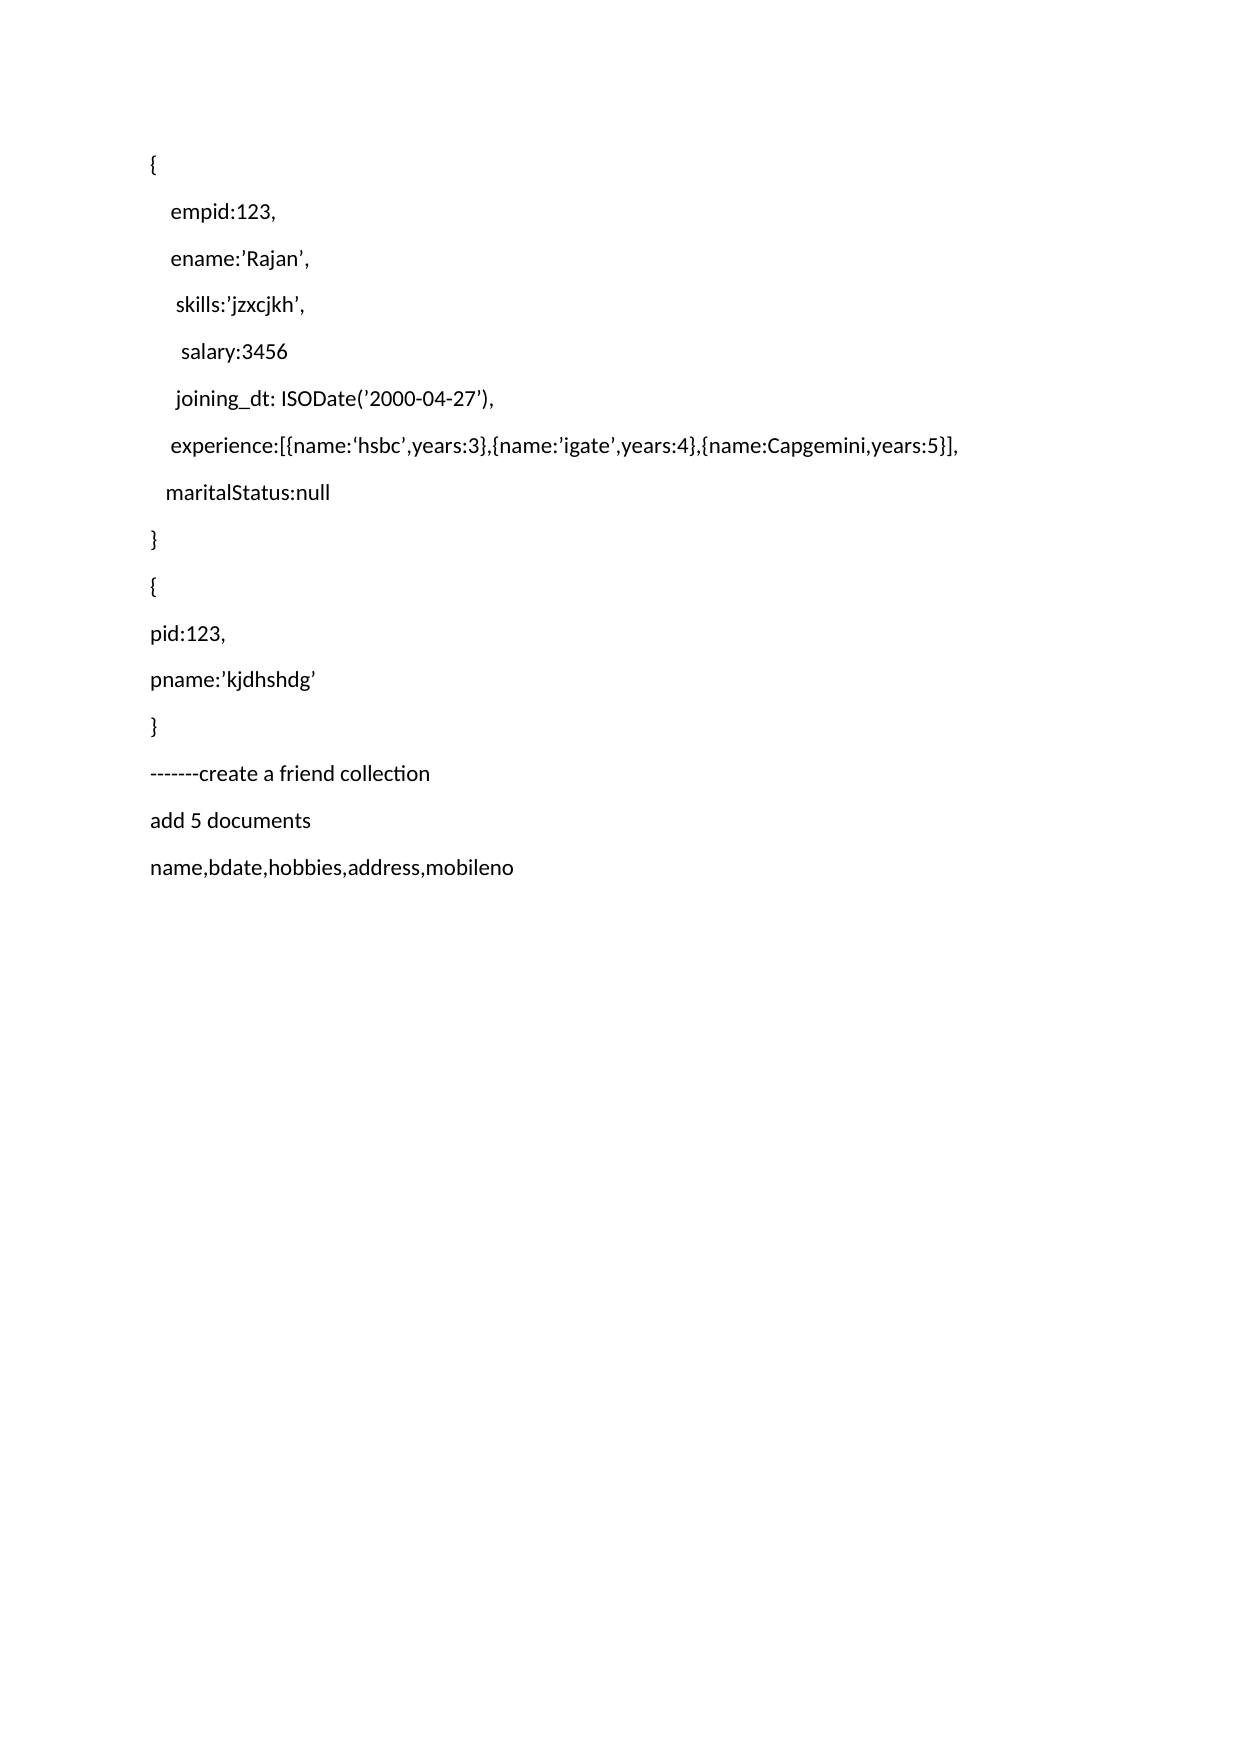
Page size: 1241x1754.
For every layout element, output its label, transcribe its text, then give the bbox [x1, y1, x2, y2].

text joining_dt: ISODate(’2000-04-27’), [150, 384, 1090, 412]
text experience:[{name:‘hsbc’,years:3},{name:’igate’,years:4},{name:Capgemini,years:5}], [150, 431, 1090, 459]
text -------create a friend collection [150, 759, 1090, 787]
text salary:3456 [150, 337, 1090, 366]
text } [150, 525, 1090, 553]
text { [150, 150, 1090, 178]
text { [150, 572, 1090, 600]
text name,bdate,hobbies,address,mobileno [150, 853, 1090, 881]
text empid:123, [150, 197, 1090, 225]
text pid:123, [150, 619, 1090, 647]
text maritalStatus:null [150, 478, 1090, 506]
text ename:’Rajan’, [150, 244, 1090, 272]
text skills:’jzxcjkh’, [150, 291, 1090, 319]
text pname:’kjdhshdg’ [150, 666, 1090, 694]
text } [150, 712, 1090, 741]
text add 5 documents [150, 806, 1090, 834]
